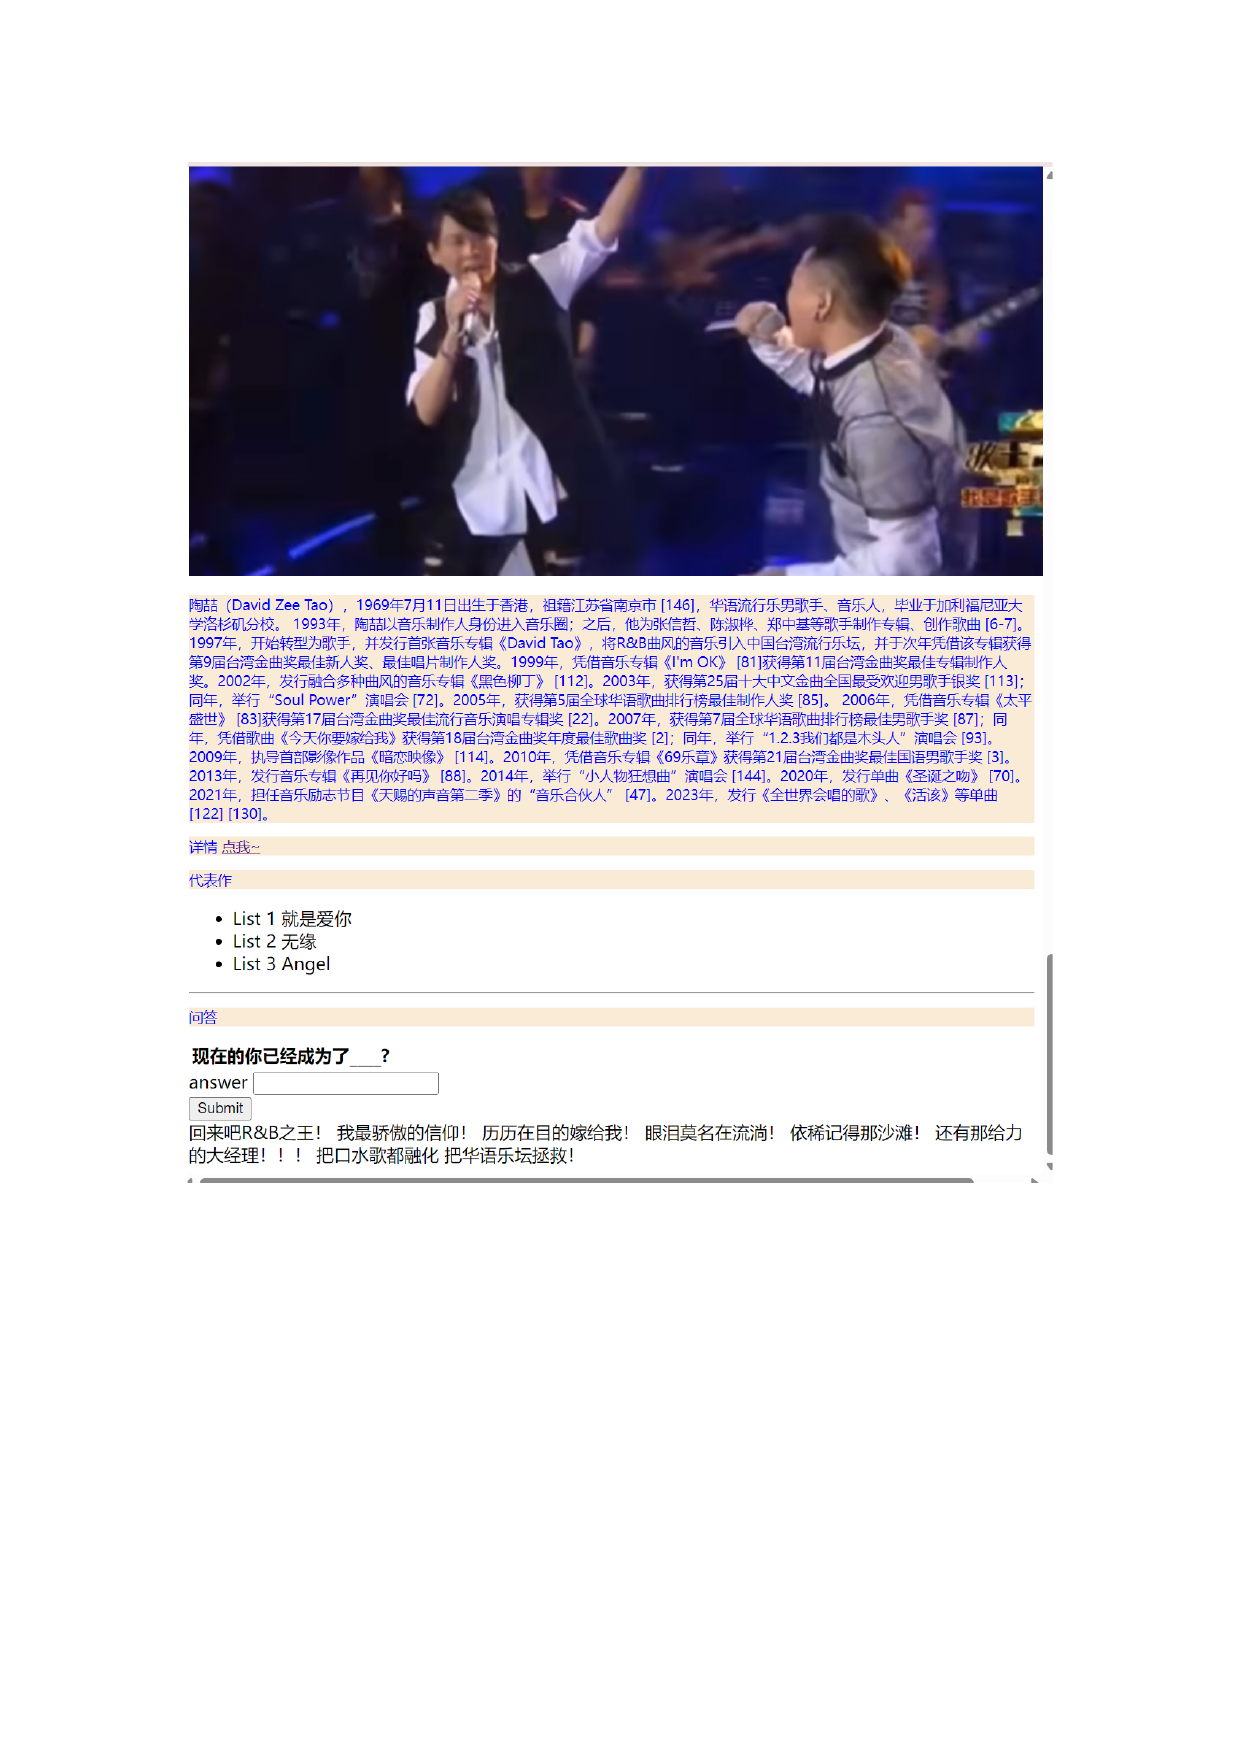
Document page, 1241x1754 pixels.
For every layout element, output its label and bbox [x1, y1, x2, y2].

picture [187, 162, 1053, 1183]
